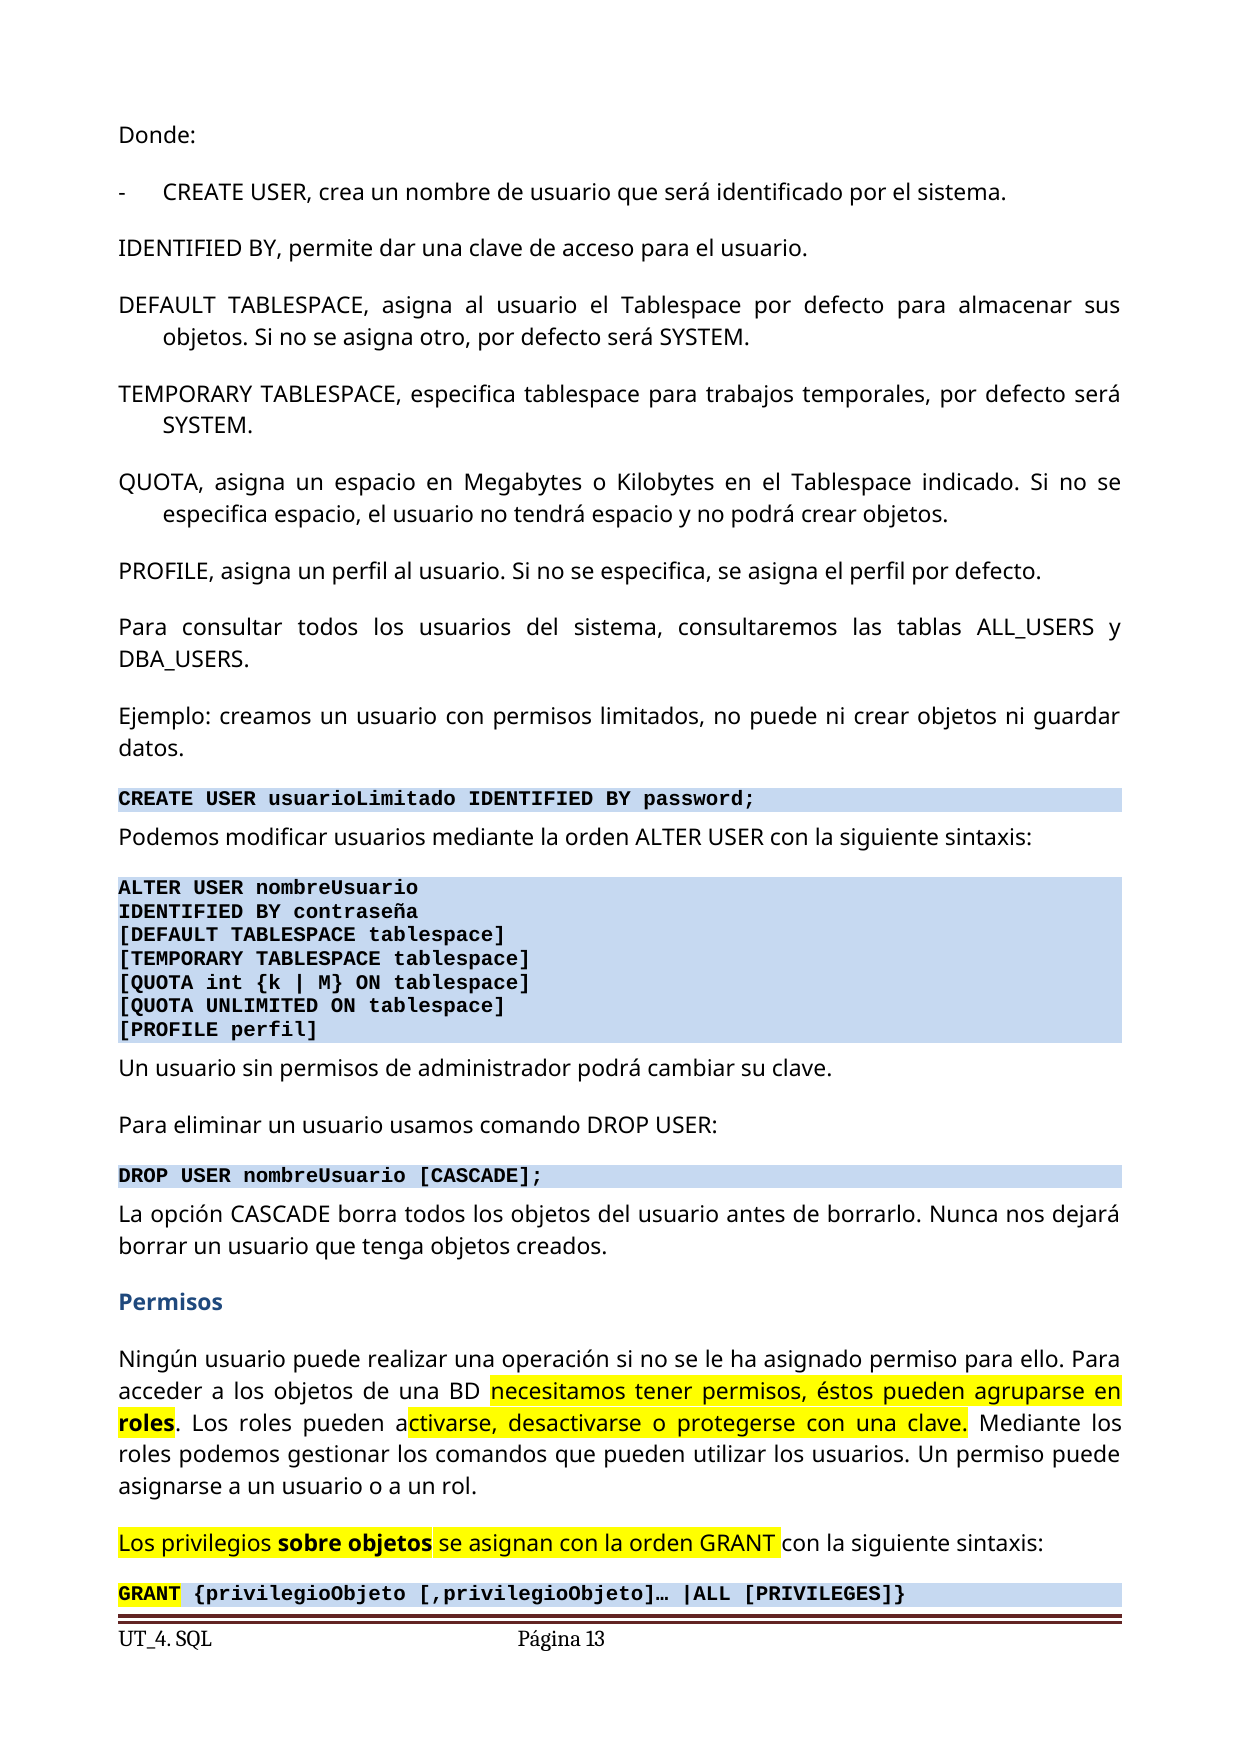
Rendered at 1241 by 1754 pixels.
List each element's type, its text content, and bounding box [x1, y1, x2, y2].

text Un usuario sin permisos de administrador podrá cambiar su clave. [118, 1051, 1122, 1083]
text CREATE USER usuarioLimitado IDENTIFIED BY password; [118, 788, 1122, 812]
text Ejemplo: creamos un usuario con permisos limitados, no puede ni crear objetos ni guardar datos. [118, 699, 1122, 763]
text Para consultar todos los usuarios del sistema, consultaremos las tablas ALL_USERS y DBA_USERS. [118, 611, 1122, 674]
text Los privilegios sobre objetos se asignan con la orden GRANT con la siguiente sintaxis: [118, 1526, 1122, 1558]
text Donde: [118, 118, 1122, 150]
list TEMPORARY TABLESPACE, especifica tablespace para trabajos temporales, por defecto será SYSTEM. [118, 377, 1122, 441]
text ALTER USER nombreUsuario [118, 877, 1122, 901]
list IDENTIFIED BY, permite dar una clave de acceso para el usuario. [118, 232, 1122, 263]
text [DEFAULT TABLESPACE tablespace] [118, 924, 1122, 948]
text [QUOTA int {k | M} ON tablespace] [118, 972, 1122, 995]
list PROFILE, asigna un perfil al usuario. Si no se especifica, se asigna el perfil por defecto. [118, 554, 1122, 586]
text La opción CASCADE borra todos los objetos del usuario antes de borrarlo. Nunca nos dejará borrar un usuario que tenga objetos creados. [118, 1197, 1122, 1261]
list DEFAULT TABLESPACE, asigna al usuario el Tablespace por defecto para almacenar sus objetos. Si no se asigna otro, por defecto será SYSTEM. [118, 288, 1122, 352]
text Permisos [118, 1286, 1122, 1318]
text [TEMPORARY TABLESPACE tablespace] [118, 948, 1122, 972]
text DROP USER nombreUsuario [CASCADE]; [118, 1165, 1122, 1188]
text [QUOTA UNLIMITED ON tablespace] [118, 995, 1122, 1019]
text Ningún usuario puede realizar una operación si no se le ha asignado permiso para ello. Para acceder a los objetos de una BD necesitamos tener permisos, éstos pueden agruparse en roles. Los roles pueden activarse, desactivarse o protegerse con una clave. Mediante los roles podemos gestionar los comandos que pueden utilizar los usuarios. Un permiso puede asignarse a un usuario o a un rol. [118, 1343, 1122, 1501]
text [PROFILE perfil] [118, 1019, 1122, 1043]
text Podemos modificar usuarios mediante la orden ALTER USER con la siguiente sintaxis: [118, 820, 1122, 852]
list CREATE USER, crea un nombre de usuario que será identificado por el sistema. [118, 175, 1122, 207]
text GRANT {privilegioObjeto [,privilegioObjeto]… |ALL [PRIVILEGES]} [181, 1583, 1122, 1607]
text Para eliminar un usuario usamos comando DROP USER: [118, 1108, 1122, 1140]
list QUOTA, asigna un espacio en Megabytes o Kilobytes en el Tablespace indicado. Si no se especifica espacio, el usuario no tendrá espacio y no podrá crear objetos. [118, 466, 1122, 529]
text IDENTIFIED BY contraseña [118, 901, 1122, 924]
